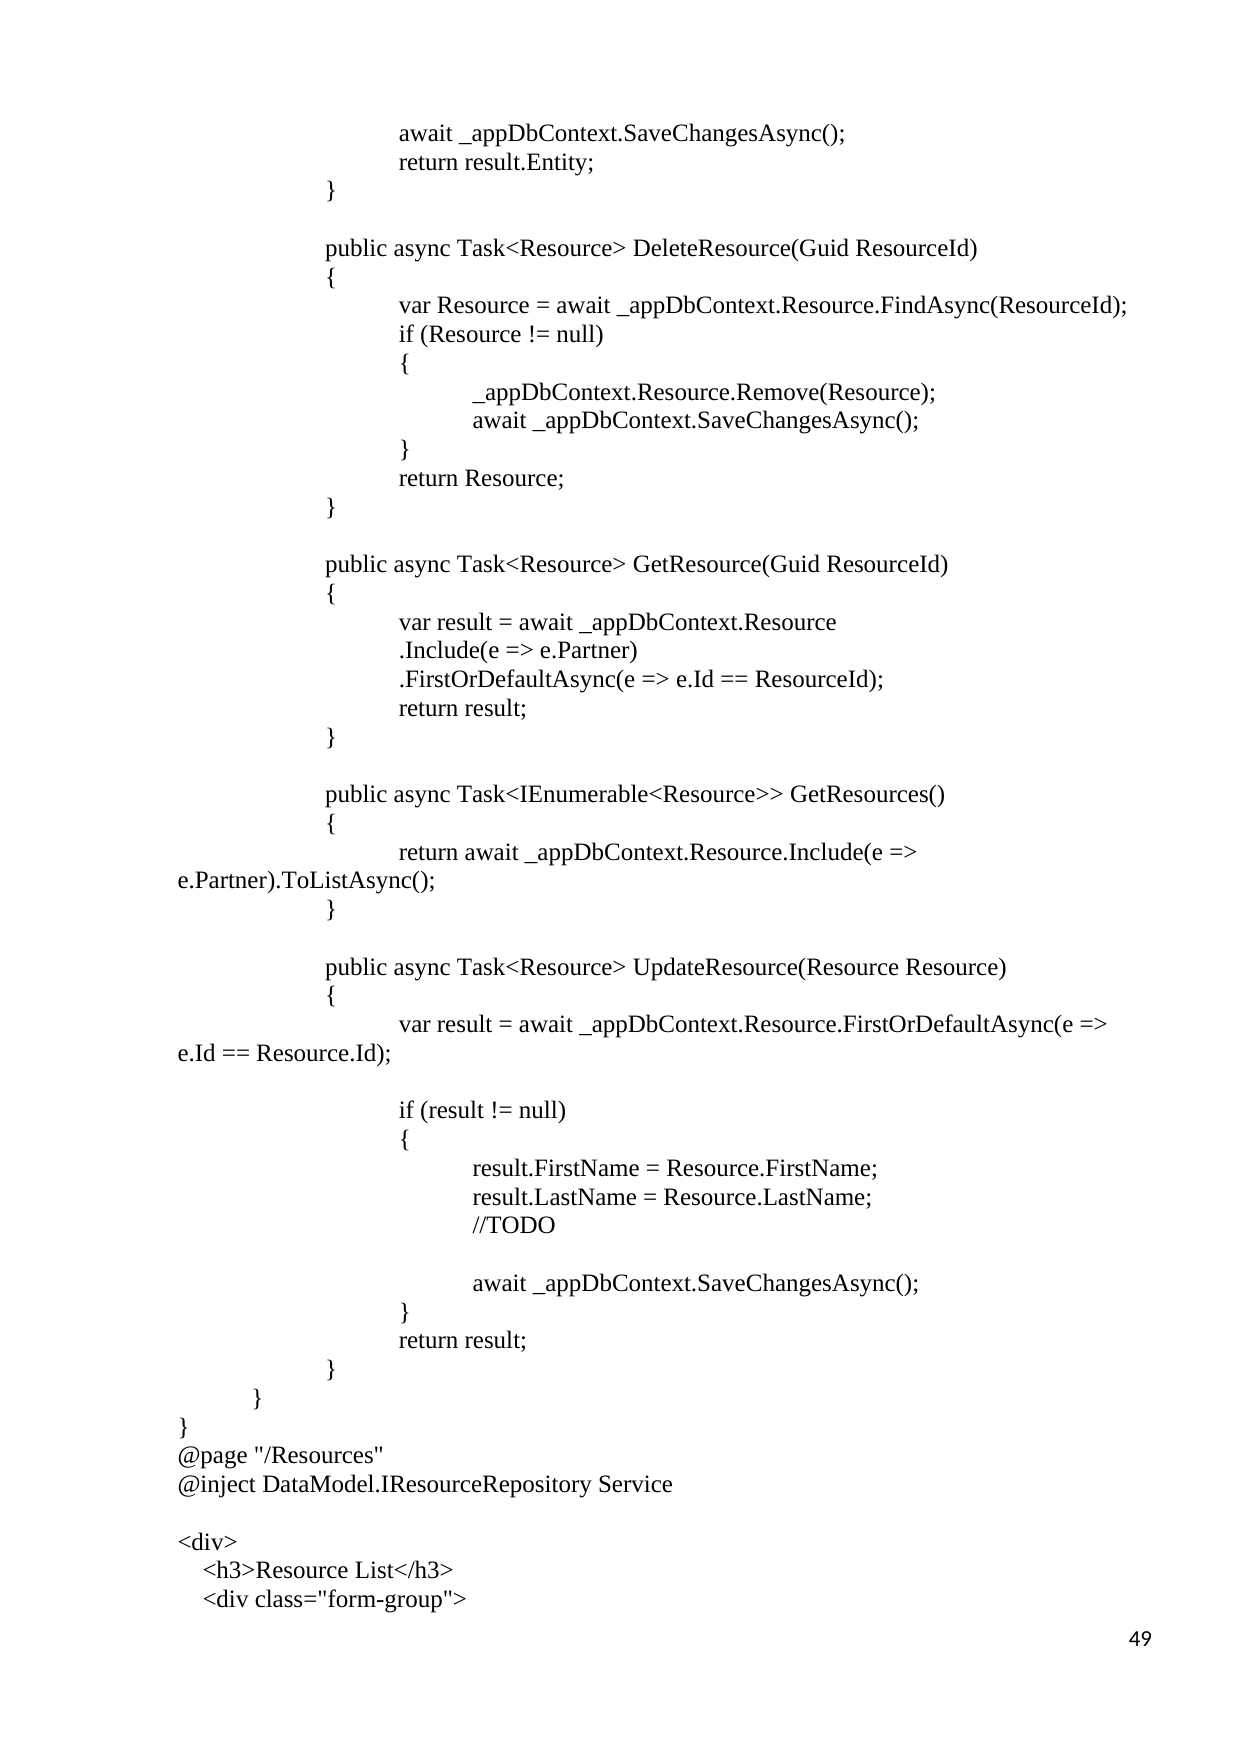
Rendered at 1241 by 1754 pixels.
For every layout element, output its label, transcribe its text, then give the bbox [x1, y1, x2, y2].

text .FirstOrDefaultAsync(e => e.Id == ResourceId); [177, 664, 1152, 693]
text return Resource; [177, 463, 1152, 492]
text public async Task<Resource> UpdateResource(Resource Resource) [177, 952, 1152, 981]
text { [177, 348, 1152, 377]
text if (Resource != null) [177, 319, 1152, 348]
text } [177, 894, 1152, 923]
text } [177, 1412, 1152, 1441]
text await _appDbContext.SaveChangesAsync(); [177, 118, 1152, 147]
text } [177, 1297, 1152, 1326]
text return result.Entity; [177, 147, 1152, 176]
text //TODO [177, 1211, 1152, 1239]
text @page "/Resources" [177, 1441, 1152, 1469]
text } [177, 1383, 1152, 1412]
text } [177, 176, 1152, 204]
text } [177, 492, 1152, 521]
text { [177, 578, 1152, 607]
text if (result != null) [177, 1096, 1152, 1124]
text } [177, 434, 1152, 463]
text result.LastName = Resource.LastName; [177, 1182, 1152, 1211]
text public async Task<Resource> DeleteResource(Guid ResourceId) [177, 233, 1152, 262]
text <div> [177, 1527, 1152, 1556]
text { [177, 1124, 1152, 1153]
text return await _appDbContext.Resource.Include(e => e.Partner).ToListAsync(); [177, 837, 1152, 894]
text var result = await _appDbContext.Resource [177, 607, 1152, 636]
text { [177, 808, 1152, 837]
text result.FirstName = Resource.FirstName; [177, 1153, 1152, 1182]
text <div class="form-group"> [177, 1584, 1152, 1613]
text _appDbContext.Resource.Remove(Resource); [177, 377, 1152, 406]
text public async Task<IEnumerable<Resource>> GetResources() [177, 779, 1152, 808]
text public async Task<Resource> GetResource(Guid ResourceId) [177, 549, 1152, 578]
text <h3>Resource List</h3> [177, 1556, 1152, 1584]
text var result = await _appDbContext.Resource.FirstOrDefaultAsync(e => e.Id == Resource.Id); [177, 1009, 1152, 1067]
text return result; [177, 693, 1152, 722]
text await _appDbContext.SaveChangesAsync(); [177, 1268, 1152, 1297]
text { [177, 981, 1152, 1009]
text .Include(e => e.Partner) [177, 636, 1152, 664]
text } [177, 722, 1152, 751]
text } [177, 1354, 1152, 1383]
text @inject DataModel.IResourceRepository Service [177, 1469, 1152, 1498]
text { [177, 262, 1152, 291]
text return result; [177, 1326, 1152, 1354]
text var Resource = await _appDbContext.Resource.FindAsync(ResourceId); [177, 291, 1152, 319]
text await _appDbContext.SaveChangesAsync(); [177, 406, 1152, 434]
